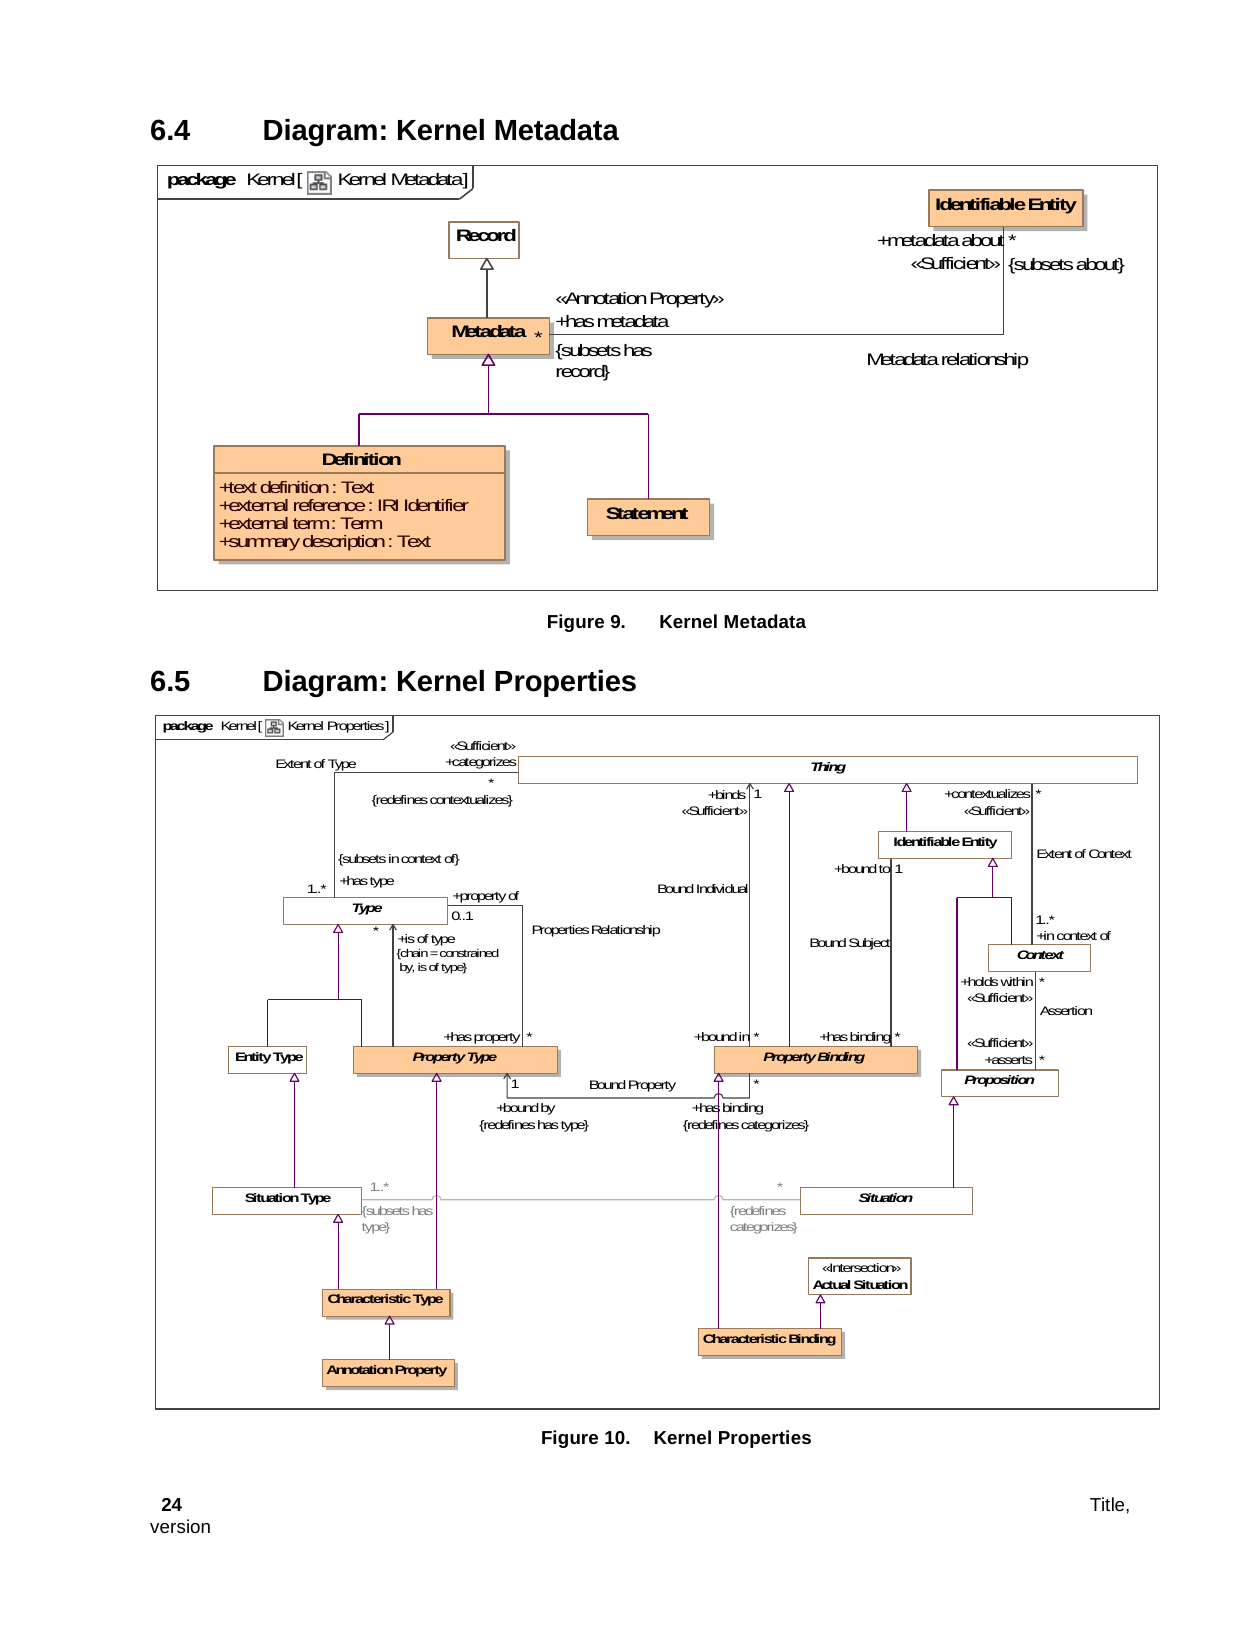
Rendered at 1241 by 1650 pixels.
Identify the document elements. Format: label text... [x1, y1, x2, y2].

subtitle Diagram: Kernel Metadata [150, 112, 1165, 146]
subtitle Diagram: Kernel Properties [150, 664, 1165, 698]
list Kernel Metadata [187, 611, 1165, 632]
list Kernel Properties [187, 1427, 1165, 1449]
